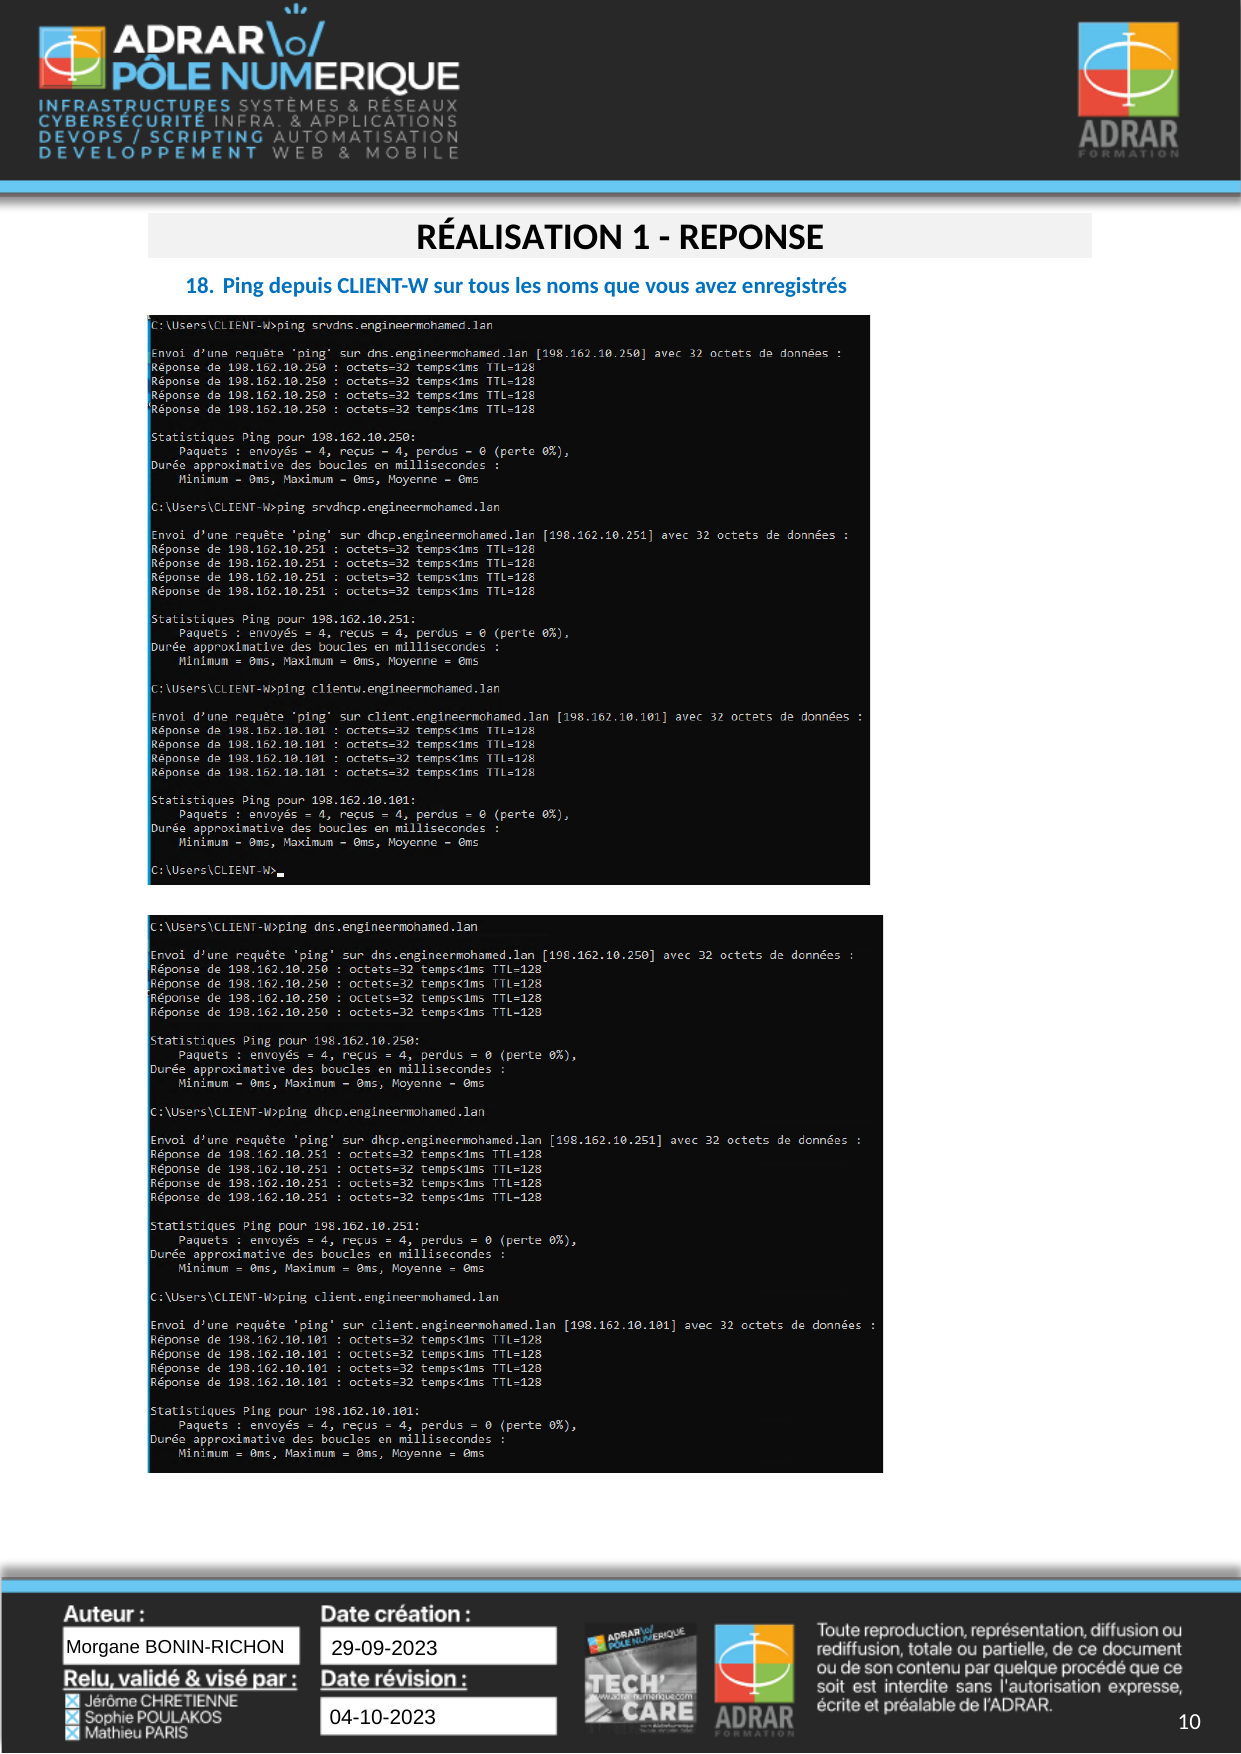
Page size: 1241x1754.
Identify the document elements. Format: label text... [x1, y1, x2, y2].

picture [147, 915, 884, 1473]
picture [0, 0, 1241, 197]
picture [147, 315, 871, 885]
list Ping depuis CLIENT-W sur tous les noms que vous avez enregistrés [185, 271, 1092, 299]
picture [1, 1577, 1241, 1753]
